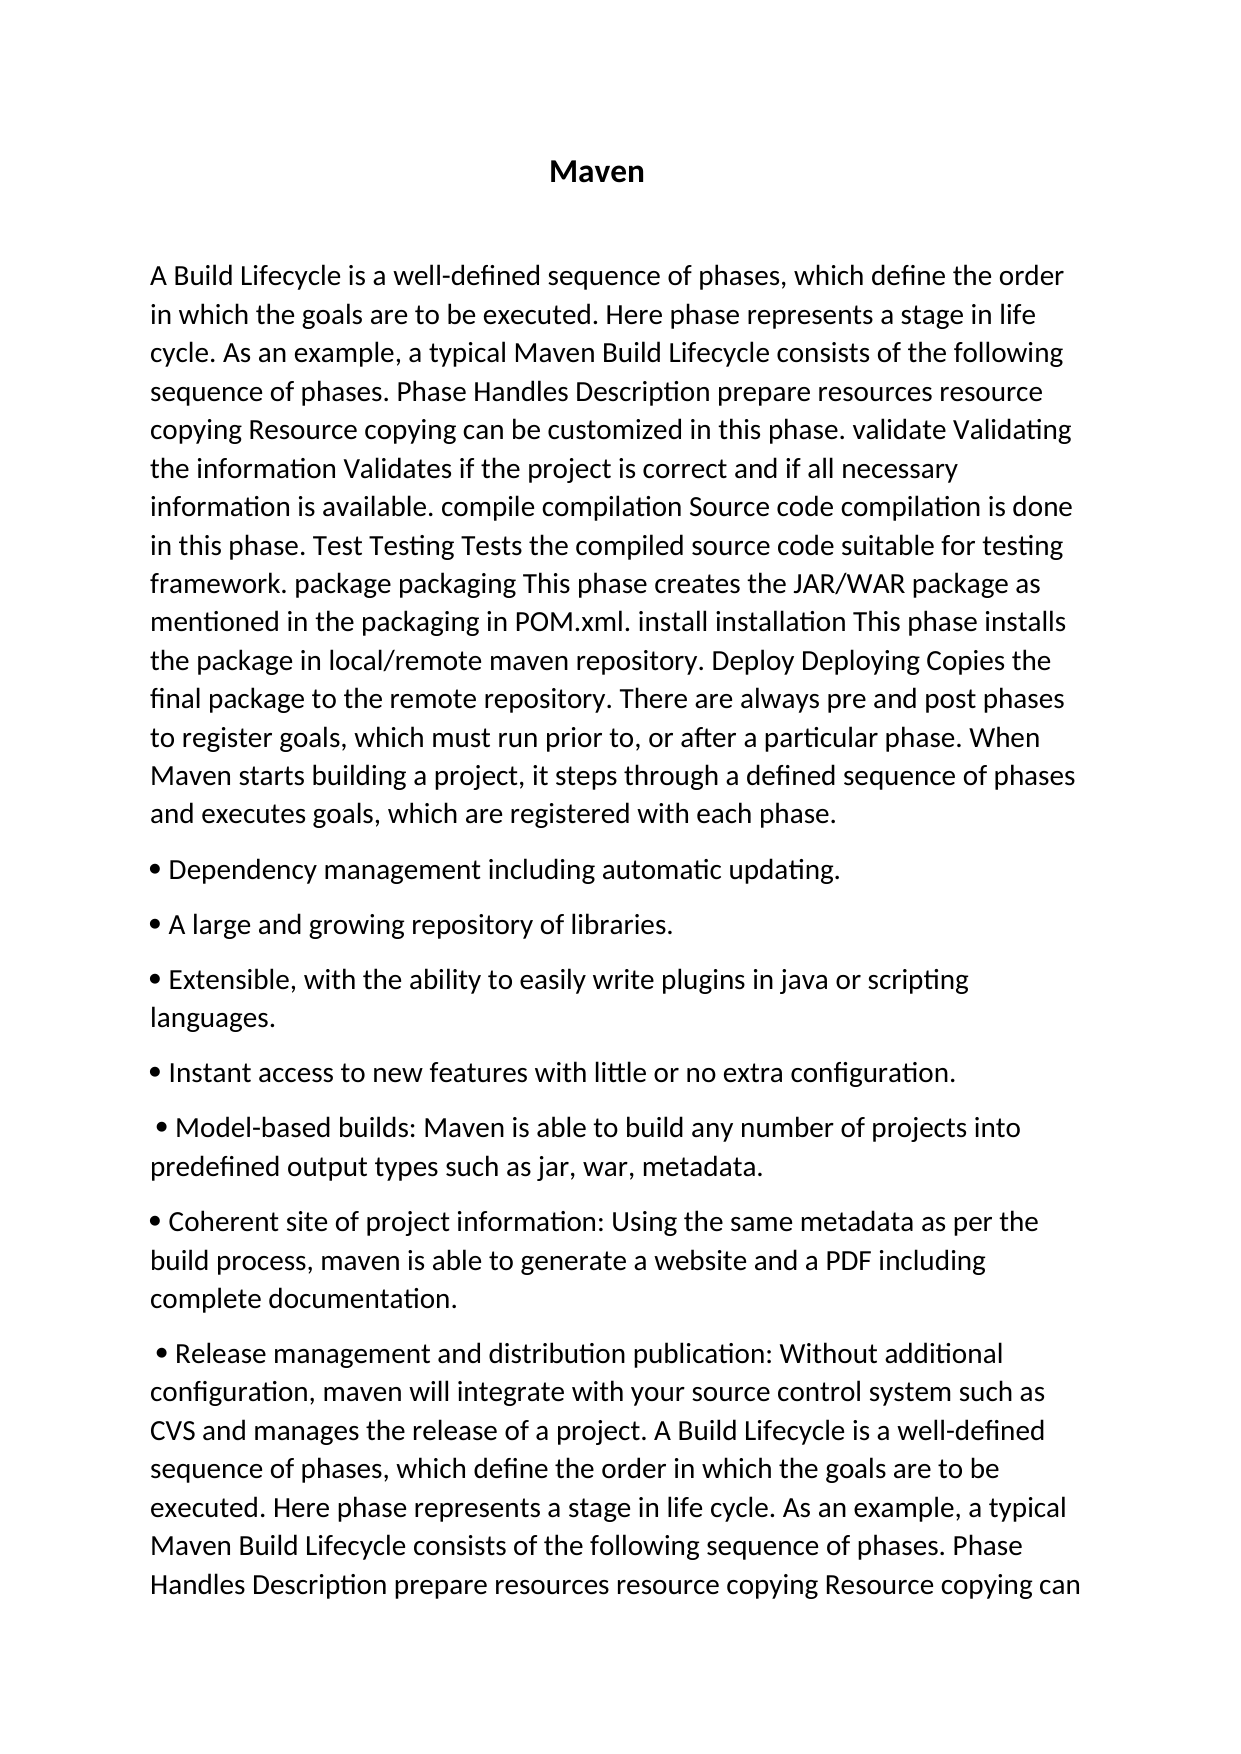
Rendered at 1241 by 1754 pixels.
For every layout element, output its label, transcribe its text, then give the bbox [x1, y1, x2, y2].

text Dependency management including automatic updating. [150, 851, 1090, 886]
text Maven [150, 150, 1090, 191]
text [150, 1335, 1090, 1601]
text Coherent site of project information: Using the same metadata as per the build process, maven is able to generate a website and a PDF including complete documentation. [150, 1203, 1090, 1316]
text Instant access to new features with little or no extra configuration. [150, 1054, 1090, 1090]
text Model-based builds: Maven is able to build any number of projects into predefined output types such as jar, war, metadata. [150, 1109, 1090, 1184]
text Extensible, with the ability to easily write plugins in java or scripting languages. [150, 961, 1090, 1035]
text A Build Lifecycle is a well-defined sequence of phases, which define the order in which the goals are to be executed. Here phase represents a stage in life cycle. As an example, a typical Maven Build Lifecycle consists of the following sequence of phases. Phase Handles Description prepare resources resource copying Resource copying can be customized in this phase. validate Validating the information Validates if the project is correct and if all necessary information is available. compile compilation Source code compilation is done in this phase. Test Testing Tests the compiled source code suitable for testing framework. package packaging This phase creates the JAR/WAR package as mentioned in the packaging in POM.xml. install installation This phase installs the package in local/remote maven repository. Deploy Deploying Copies the final package to the remote repository. There are always pre and post phases to register goals, which must run prior to, or after a particular phase. When Maven starts building a project, it steps through a defined sequence of phases and executes goals, which are registered with each phase. [150, 257, 1090, 831]
text A large and growing repository of libraries. [150, 906, 1090, 941]
